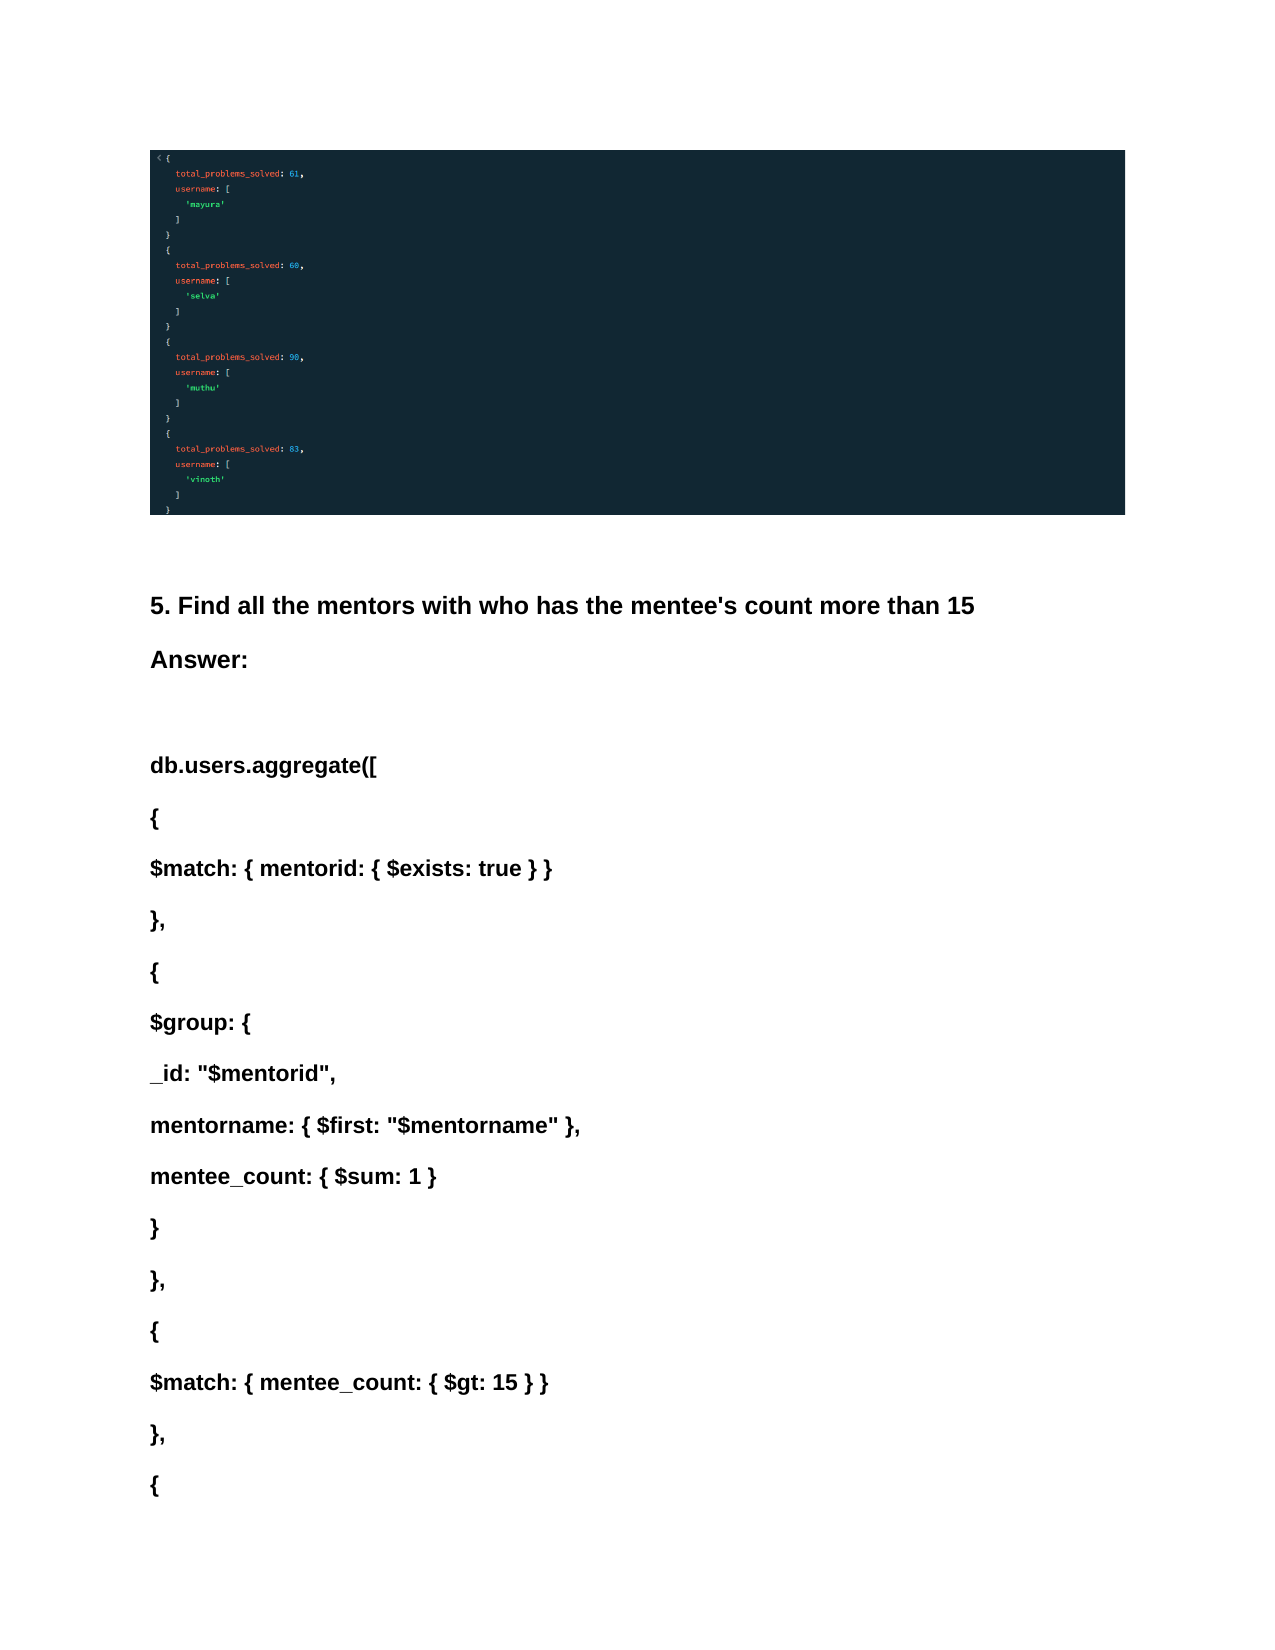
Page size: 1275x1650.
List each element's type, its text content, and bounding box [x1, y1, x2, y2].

text }, [150, 906, 1125, 933]
text mentee_count: { $sum: 1 } [150, 1163, 1125, 1189]
text { [150, 1471, 1125, 1497]
picture [150, 150, 1125, 515]
text $match: { mentee_count: { $gt: 15 } } [150, 1368, 1125, 1395]
text $group: { [150, 1009, 1125, 1035]
text }, [150, 1266, 1125, 1292]
text mentorname: { $first: "$mentorname" }, [150, 1112, 1125, 1138]
text } [150, 1214, 1125, 1241]
text 5. Find all the mentors with who has the mentee's count more than 15 [150, 591, 1125, 620]
text }, [150, 1420, 1125, 1446]
text db.users.aggregate([ [150, 752, 1125, 778]
text Answer: [150, 645, 1125, 673]
text { [150, 1317, 1125, 1343]
text _id: "$mentorid", [150, 1060, 1125, 1087]
text { [150, 803, 1125, 830]
text $match: { mentorid: { $exists: true } } [150, 855, 1125, 881]
text { [150, 958, 1125, 984]
